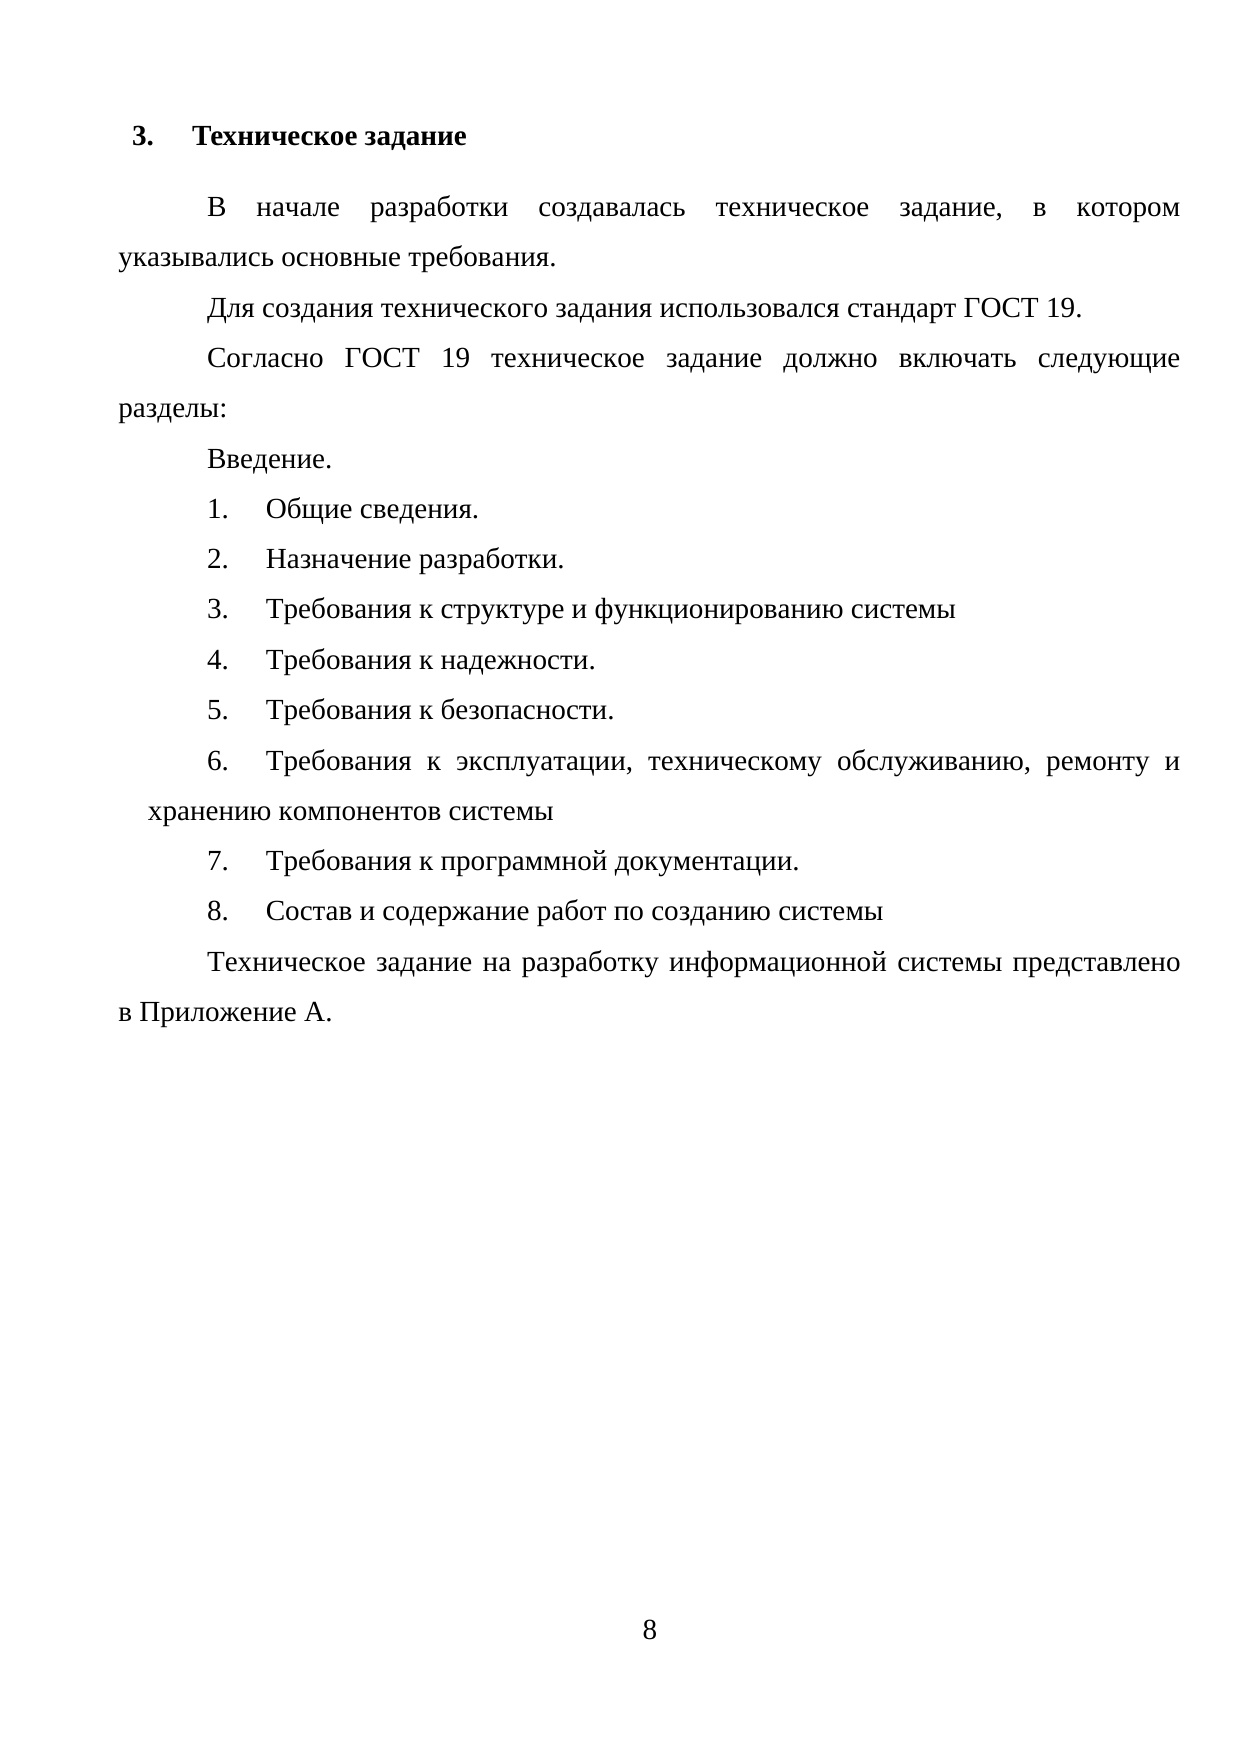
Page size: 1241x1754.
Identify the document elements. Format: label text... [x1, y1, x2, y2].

text Техническое задание на разработку информационной системы представлено в Приложение А. [118, 944, 1181, 1028]
text Для создания технического задания использовался стандарт ГОСТ 19. [118, 290, 1181, 323]
list Состав и содержание работ по созданию системы [148, 893, 1181, 927]
list Требования к структуре и функционированию системы [148, 592, 1181, 625]
list Требования к надежности. [148, 642, 1181, 676]
text Введение. [118, 441, 1181, 474]
list Общие сведения. [148, 491, 1181, 524]
list Требования к эксплуатации, техническому обслуживанию, ремонту и хранению компонентов системы [148, 743, 1181, 826]
list Назначение разработки. [148, 541, 1181, 575]
list Требования к безопасности. [148, 692, 1181, 726]
list Техническое задание [118, 118, 1181, 152]
text В начале разработки создавалась техническое задание, в котором указывались основные требования. [118, 189, 1181, 273]
list Требования к программной документации. [148, 843, 1181, 877]
text Согласно ГОСТ 19 техническое задание должно включать следующие разделы: [118, 340, 1181, 424]
